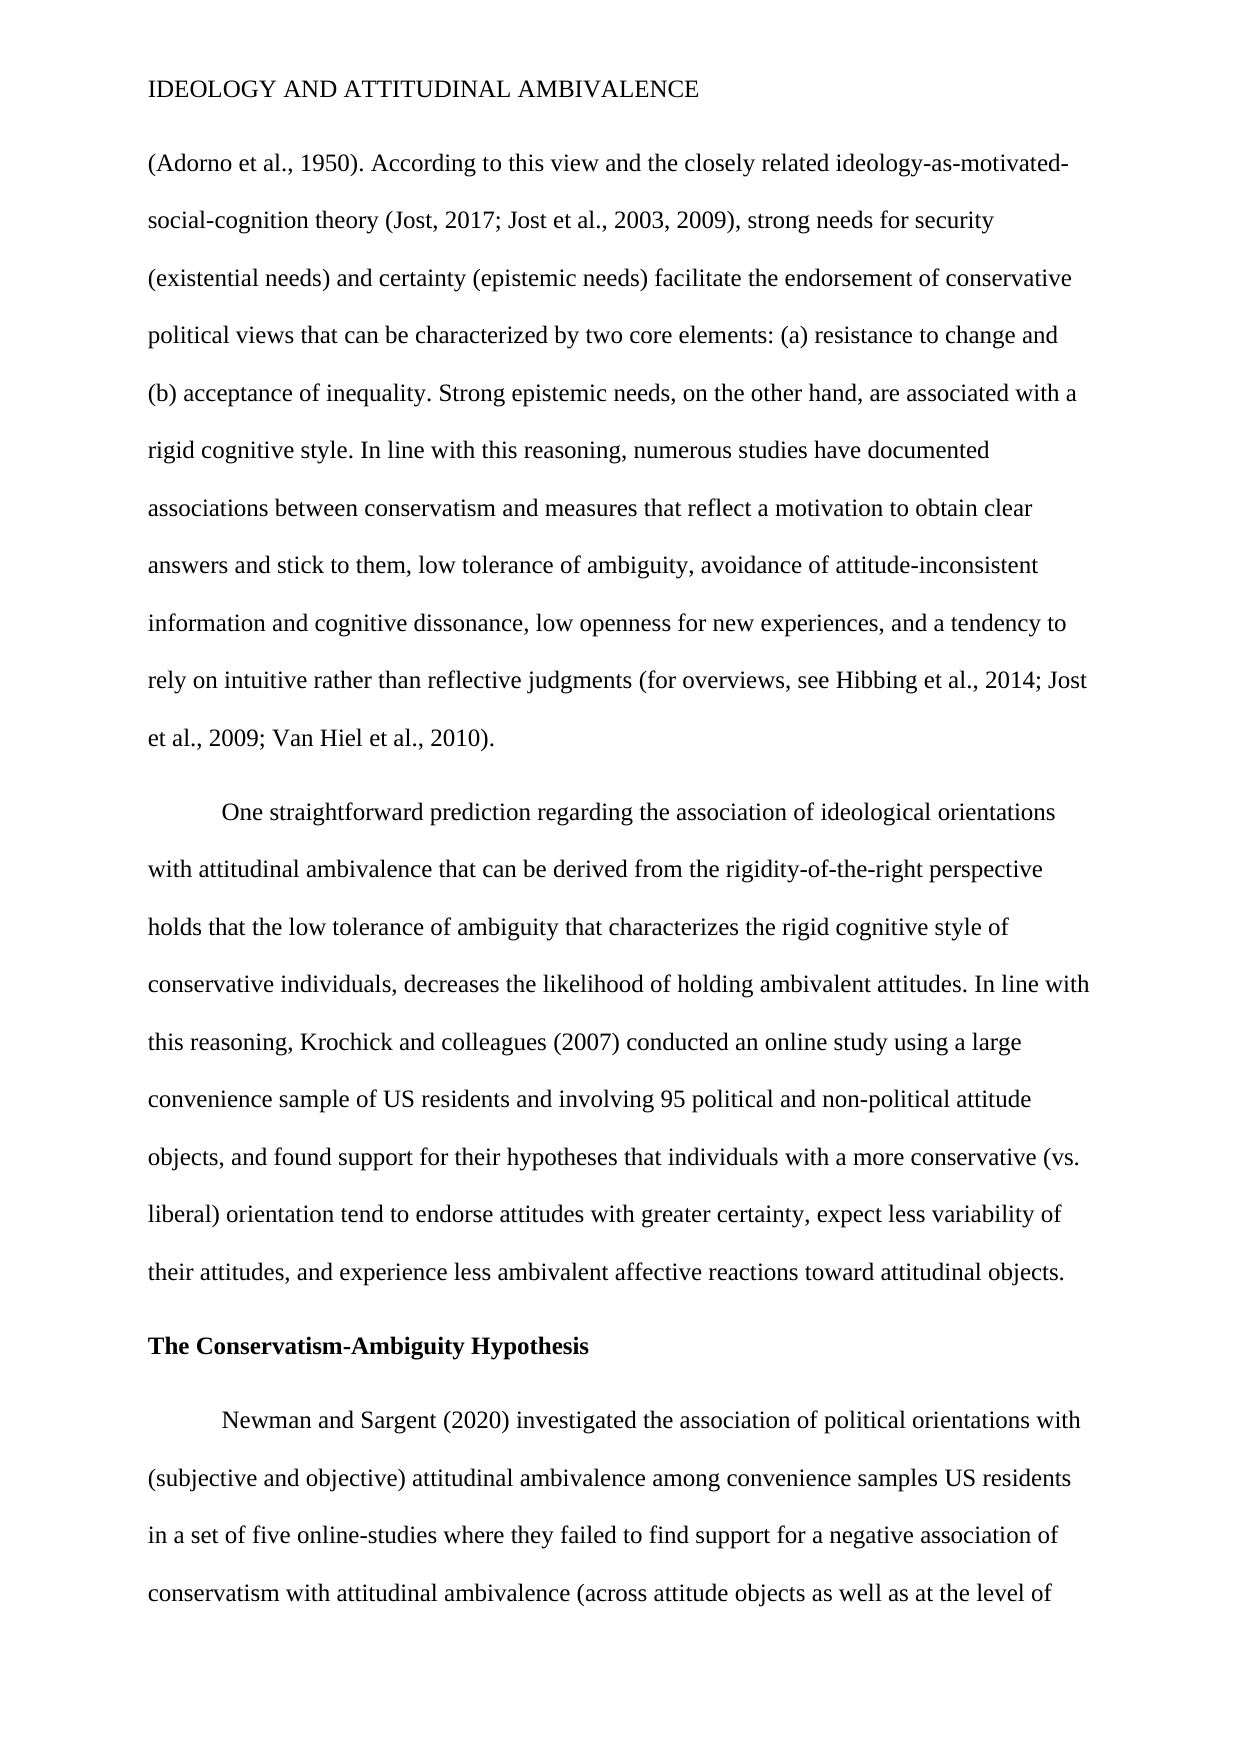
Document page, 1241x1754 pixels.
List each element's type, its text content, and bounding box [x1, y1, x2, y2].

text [148, 1405, 1093, 1606]
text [148, 148, 1093, 751]
text One straightforward prediction regarding the association of ideological orientations with attitudinal ambivalence that can be derived from the rigidity-of-the-right perspective holds that the low tolerance of ambiguity that characterizes the rigid cognitive style of conservative individuals, decreases the likelihood of holding ambivalent attitudes. In line with this reasoning, Krochick and colleagues (2007) conducted an online study using a large convenience sample of US residents and involving 95 political and non-political attitude objects, and found support for their hypotheses that individuals with a more conservative (vs. liberal) orientation tend to endorse attitudes with greater certainty, expect less variability of their attitudes, and experience less ambivalent affective reactions toward attitudinal objects. [148, 797, 1093, 1286]
text The Conservatism-Ambiguity Hypothesis [148, 1331, 1093, 1360]
